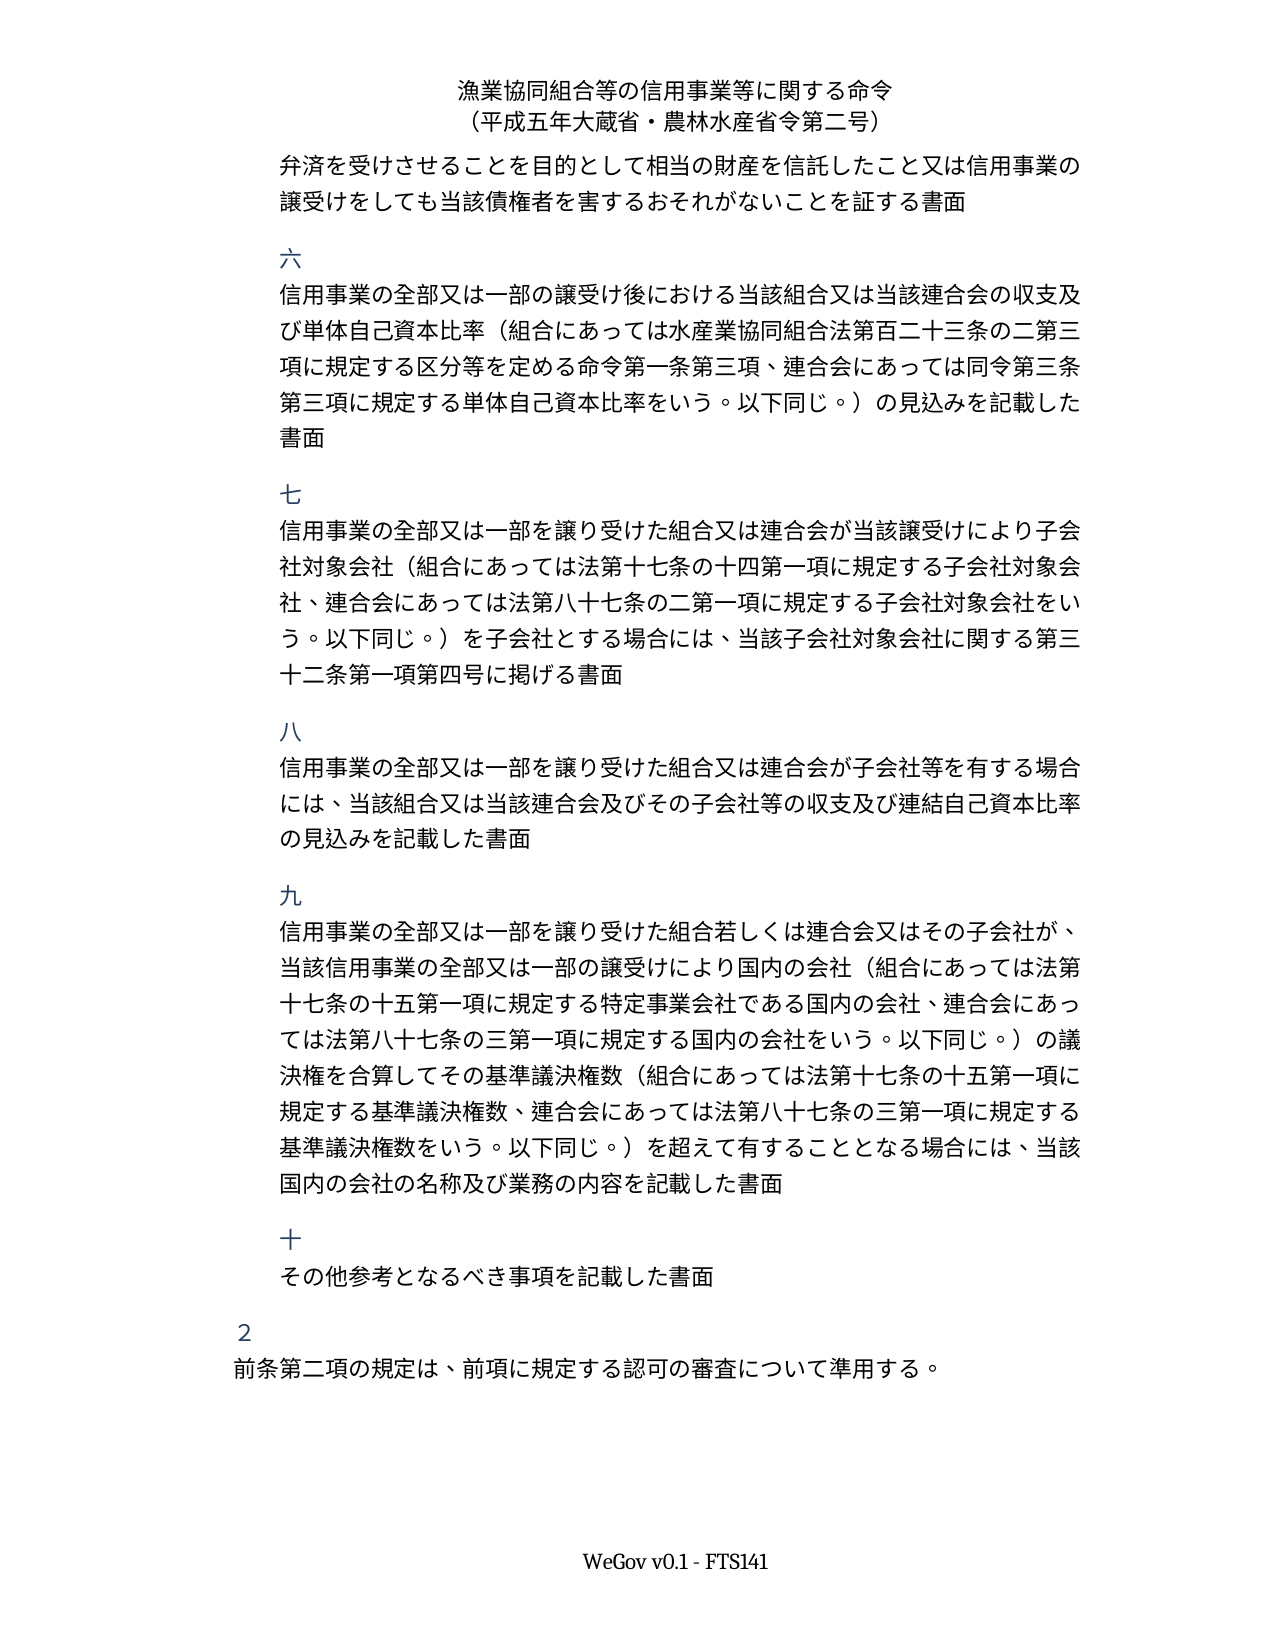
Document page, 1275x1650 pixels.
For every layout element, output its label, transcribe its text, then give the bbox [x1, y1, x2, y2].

subtitle 六 [279, 243, 1087, 274]
text 前条第二項の規定は、前項に規定する認可の審査について準用する。 [233, 1353, 1087, 1384]
subtitle ２ [233, 1317, 1087, 1348]
subtitle 七 [279, 479, 1087, 510]
text その他参考となるべき事項を記載した書面 [279, 1260, 1087, 1292]
subtitle 九 [279, 880, 1087, 911]
subtitle 十 [279, 1224, 1087, 1256]
text 信用事業の全部又は一部の譲受け後における当該組合又は当該連合会の収支及び単体自己資本比率（組合にあっては水産業協同組合法第百二十三条の二第三項に規定する区分等を定める命令第一条第三項、連合会にあっては同令第三条第三項に規定する単体自己資本比率をいう。以下同じ。）の見込みを記載した書面 [279, 279, 1087, 454]
text 信用事業の全部又は一部を譲り受けた組合又は連合会が子会社等を有する場合には、当該組合又は当該連合会及びその子会社等の収支及び連結自己資本比率の見込みを記載した書面 [279, 752, 1087, 855]
subtitle 八 [279, 716, 1087, 747]
text 信用事業の全部又は一部を譲り受けた組合若しくは連合会又はその子会社が、当該信用事業の全部又は一部の譲受けにより国内の会社（組合にあっては法第十七条の十五第一項に規定する特定事業会社である国内の会社、連合会にあっては法第八十七条の三第一項に規定する国内の会社をいう。以下同じ。）の議決権を合算してその基準議決権数（組合にあっては法第十七条の十五第一項に規定する基準議決権数、連合会にあっては法第八十七条の三第一項に規定する基準議決権数をいう。以下同じ。）を超えて有することとなる場合には、当該国内の会社の名称及び業務の内容を記載した書面 [279, 916, 1087, 1199]
text 信用事業の全部又は一部を譲り受けた組合又は連合会が当該譲受けにより子会社対象会社（組合にあっては法第十七条の十四第一項に規定する子会社対象会社、連合会にあっては法第八十七条の二第一項に規定する子会社対象会社をいう。以下同じ。）を子会社とする場合には、当該子会社対象会社に関する第三十二条第一項第四号に掲げる書面 [279, 515, 1087, 690]
